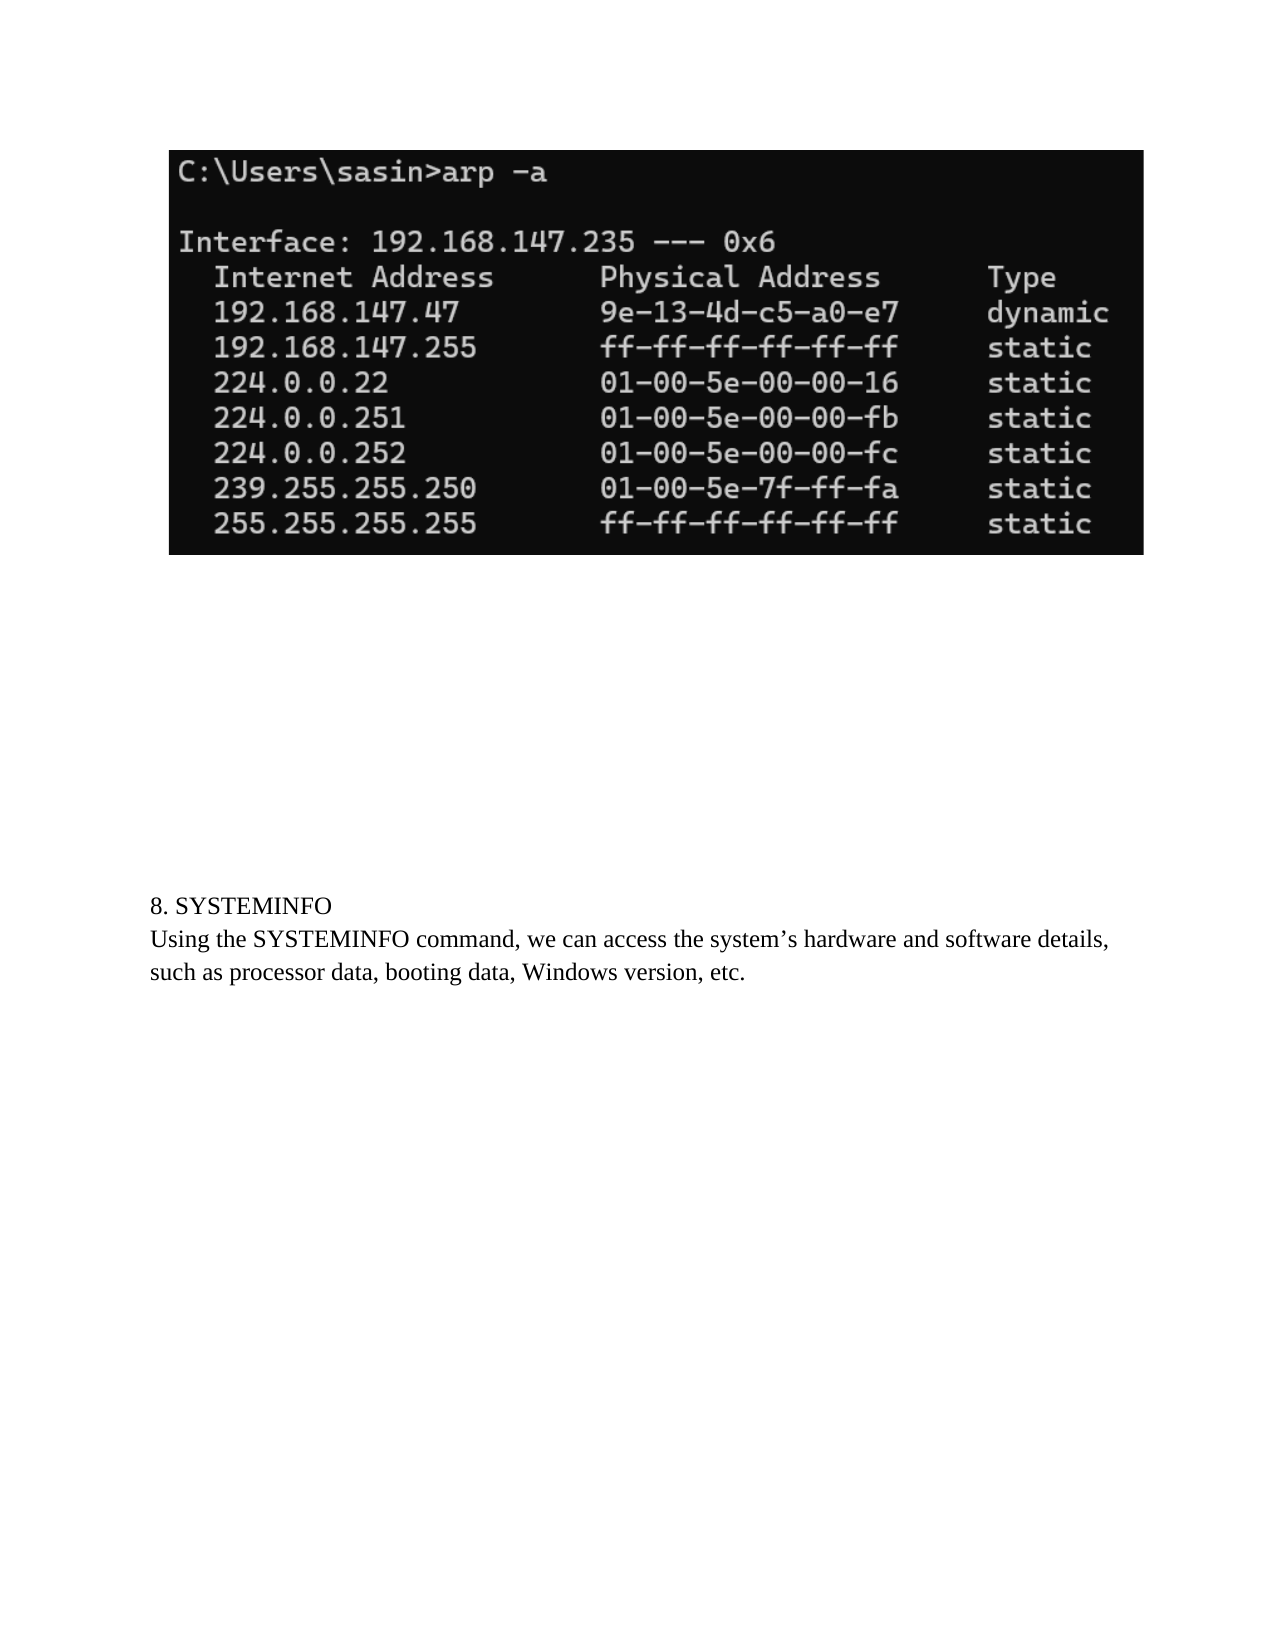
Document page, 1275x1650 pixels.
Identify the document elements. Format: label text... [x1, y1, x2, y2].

subtitle 8. SYSTEMINFO [150, 891, 1125, 919]
text Using the SYSTEMINFO command, we can access the system’s hardware and software details, such as processor data, booting data, Windows version, etc. [150, 924, 1125, 986]
